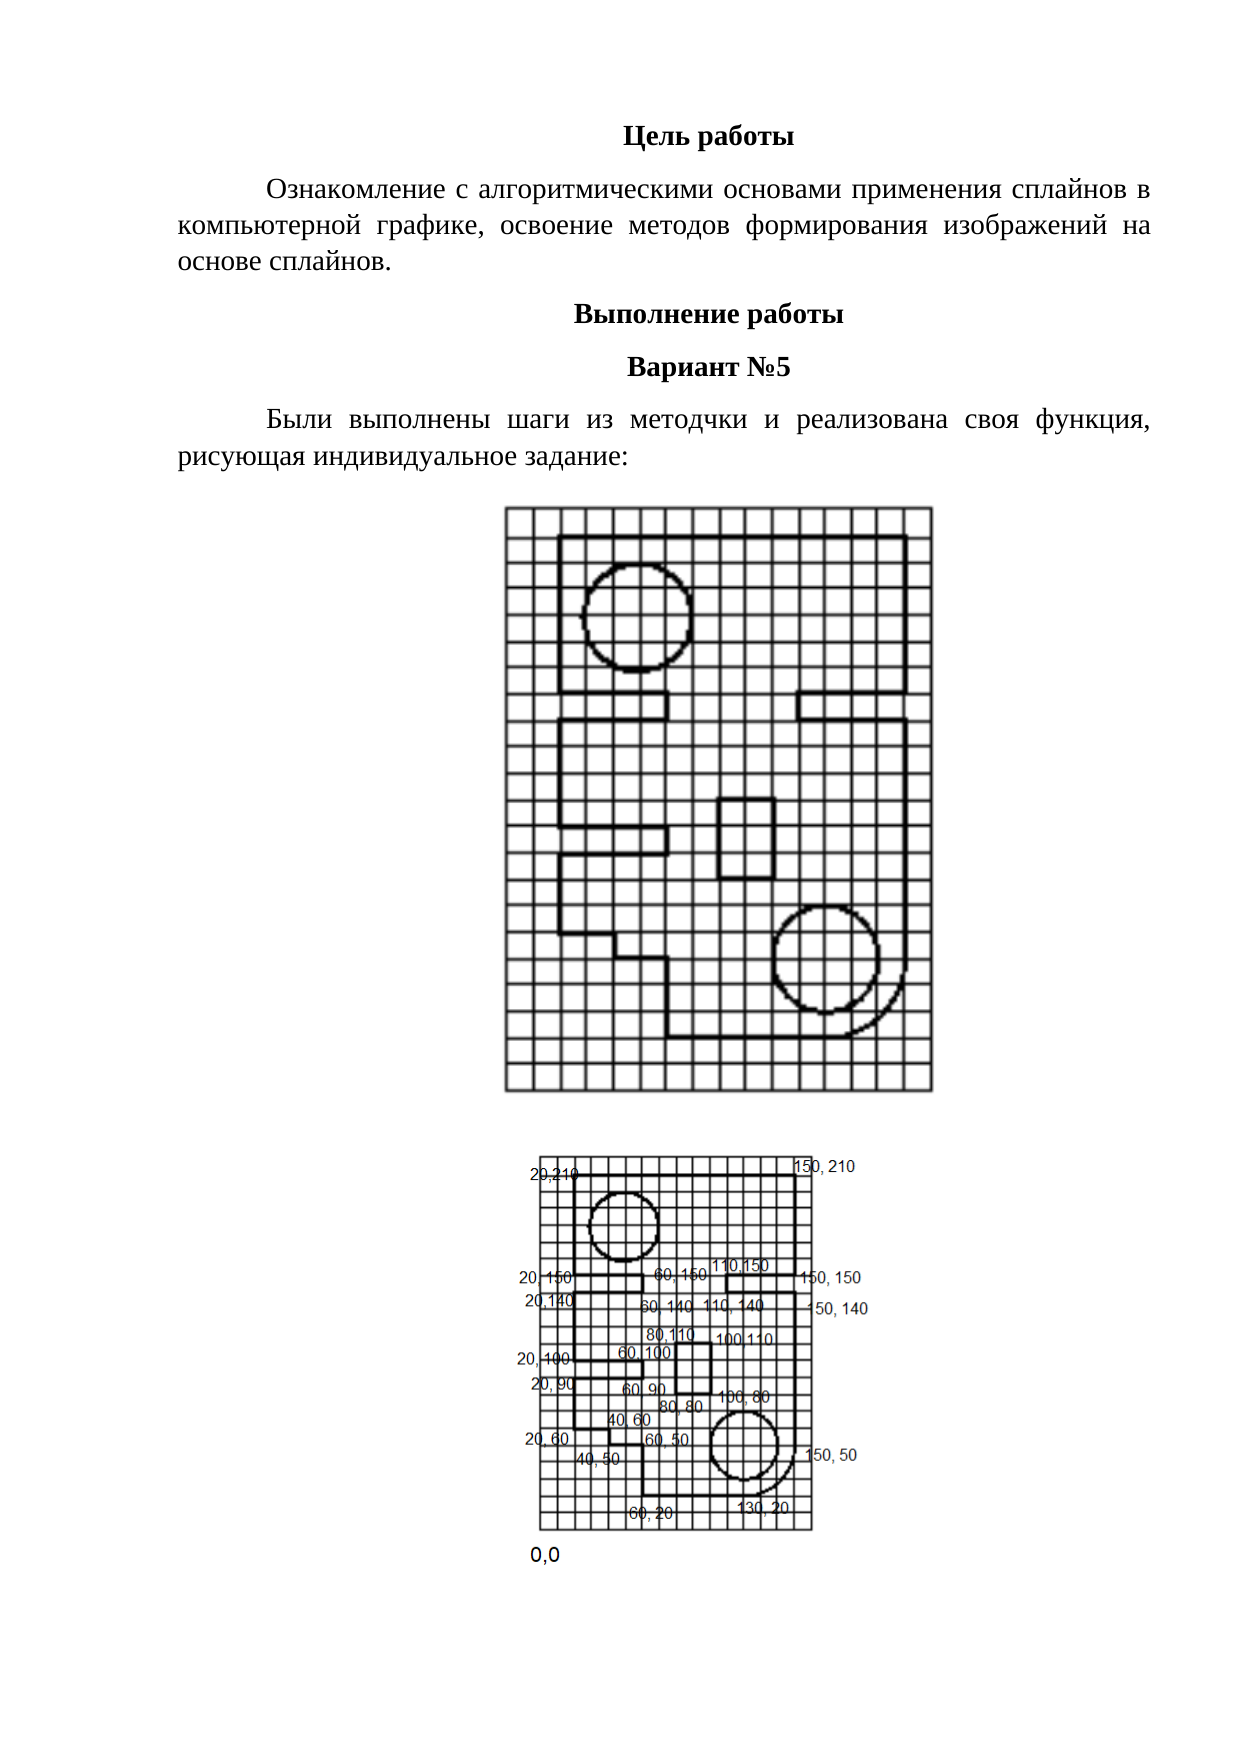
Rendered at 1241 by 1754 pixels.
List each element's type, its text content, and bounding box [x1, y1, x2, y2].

text Ознакомление с алгоритмическими основами применения сплайнов в компьютерной графике, освоение методов формирования изображений на основе сплайнов. [177, 171, 1152, 277]
picture [511, 1146, 906, 1585]
text Вариант №5 [177, 349, 1152, 382]
text Цель работы [177, 118, 1152, 152]
picture [461, 490, 956, 1127]
text Выполнение работы [177, 296, 1152, 329]
text Были выполнены шаги из методчки и реализована своя функция, рисующая индивидуальное задание: [177, 402, 1152, 471]
